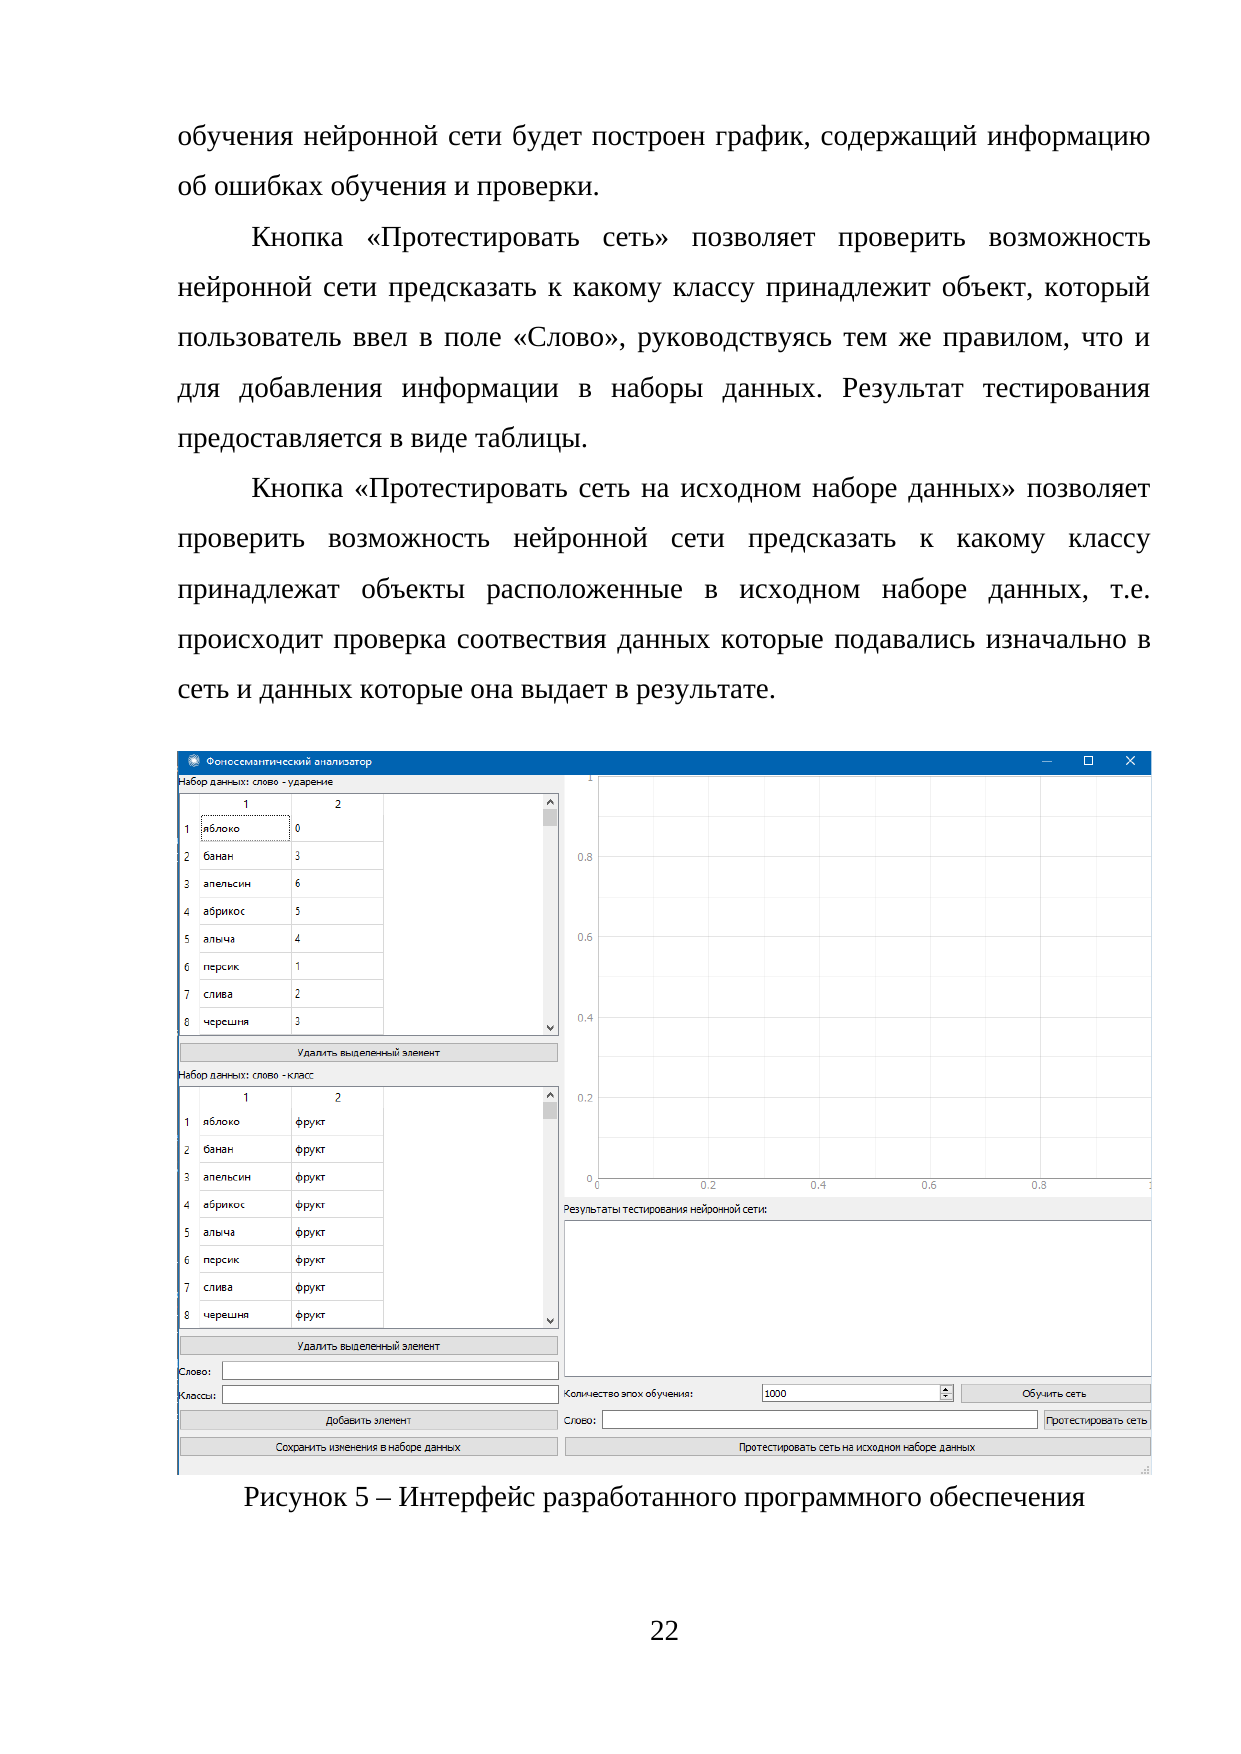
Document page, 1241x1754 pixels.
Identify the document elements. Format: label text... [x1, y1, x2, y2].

text Кнопка «Протестировать сеть» позволяет проверить возможность нейронной сети предсказать к какому классу принадлежит объект, который пользователь ввел в поле «Слово», руководствуясь тем же правилом, что и для добавления информации в наборы данных. Результат тестирования предоставляется в виде таблицы. [177, 219, 1152, 453]
text Рисунок 5 – Интерфейс разработанного программного обеспечения [177, 1479, 1152, 1513]
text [177, 118, 1152, 202]
picture [177, 751, 1152, 1475]
text Кнопка «Протестировать сеть на исходном наборе данных» позволяет проверить возможность нейронной сети предсказать к какому классу принадлежат объекты расположенные в исходном наборе данных, т.е. происходит проверка соотвествия данных которые подавались изначально в сеть и данных которые она выдает в результате. [177, 470, 1152, 705]
